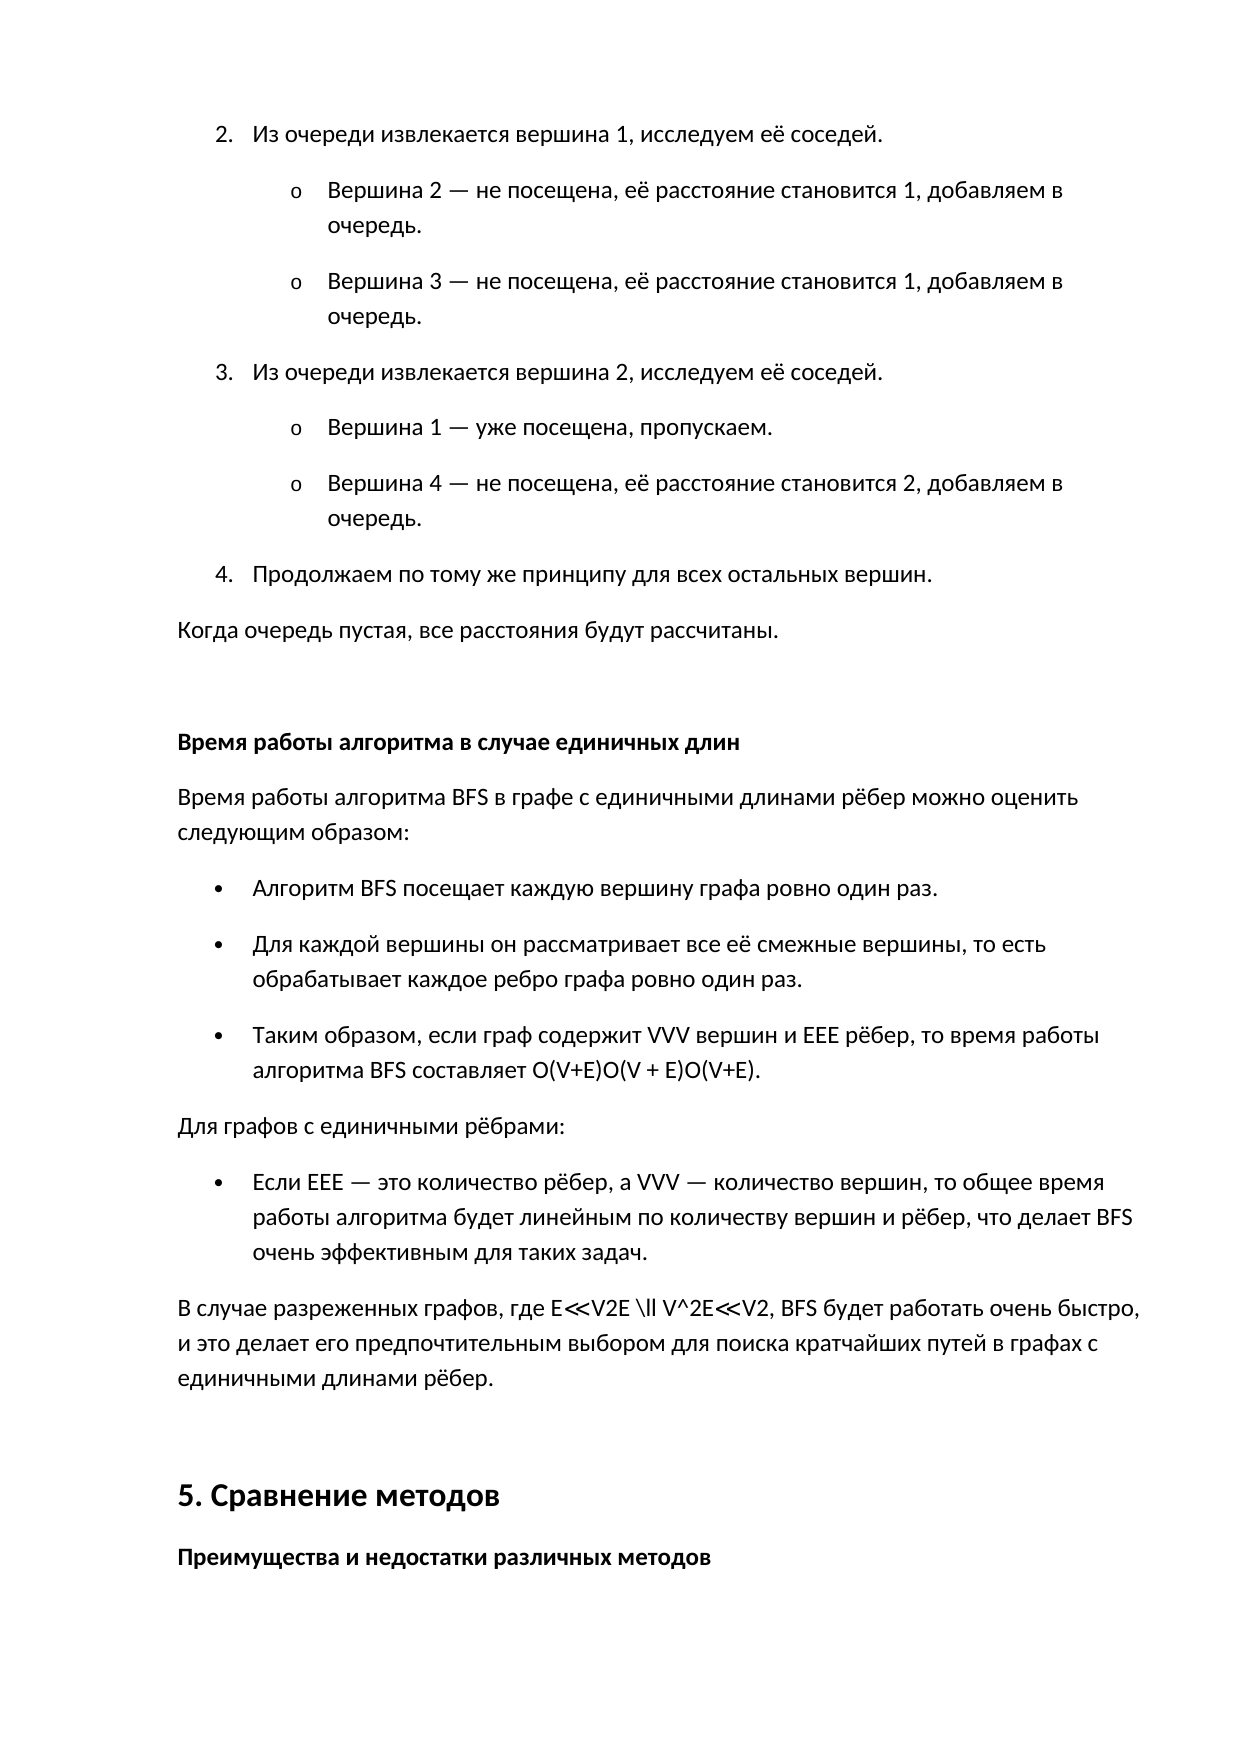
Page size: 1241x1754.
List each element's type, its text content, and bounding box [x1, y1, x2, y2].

list Вершина 4 — не посещена, её расстояние становится 2, добавляем в очередь. [290, 467, 1152, 533]
list Вершина 2 — не посещена, её расстояние становится 1, добавляем в очередь. [290, 174, 1152, 239]
text Время работы алгоритма в случае единичных длин [177, 726, 1152, 756]
list Продолжаем по тому же принципу для всех остальных вершин. [215, 558, 1152, 589]
list Алгоритм BFS посещает каждую вершину графа ровно один раз. [215, 872, 1152, 903]
list Из очереди извлекается вершина 1, исследуем её соседей. [215, 118, 1152, 149]
list Вершина 3 — не посещена, её расстояние становится 1, добавляем в очередь. [290, 265, 1152, 330]
list Вершина 1 — уже посещена, пропускаем. [290, 411, 1152, 442]
list Таким образом, если граф содержит VVV вершин и EEE рёбер, то время работы алгоритма BFS составляет O(V+E)O(V + E)O(V+E). [215, 1019, 1152, 1084]
text В случае разреженных графов, где E≪V2E \ll V^2E≪V2, BFS будет работать очень быстро, и это делает его предпочтительным выбором для поиска кратчайших путей в графах с единичными длинами рёбер. [177, 1291, 1152, 1392]
text Для графов с единичными рёбрами: [177, 1110, 1152, 1140]
text Время работы алгоритма BFS в графе с единичными длинами рёбер можно оценить следующим образом: [177, 781, 1152, 847]
text Когда очередь пустая, все расстояния будут рассчитаны. [177, 614, 1152, 644]
list Из очереди извлекается вершина 2, исследуем её соседей. [215, 356, 1152, 386]
text Преимущества и недостатки различных методов [177, 1541, 1152, 1572]
list Для каждой вершины он рассматривает все её смежные вершины, то есть обрабатывает каждое ребро графа ровно один раз. [215, 928, 1152, 994]
list Если EEE — это количество рёбер, а VVV — количество вершин, то общее время работы алгоритма будет линейным по количеству вершин и рёбер, что делает BFS очень эффективным для таких задач. [215, 1166, 1152, 1266]
text 5. Сравнение методов [177, 1474, 1152, 1514]
